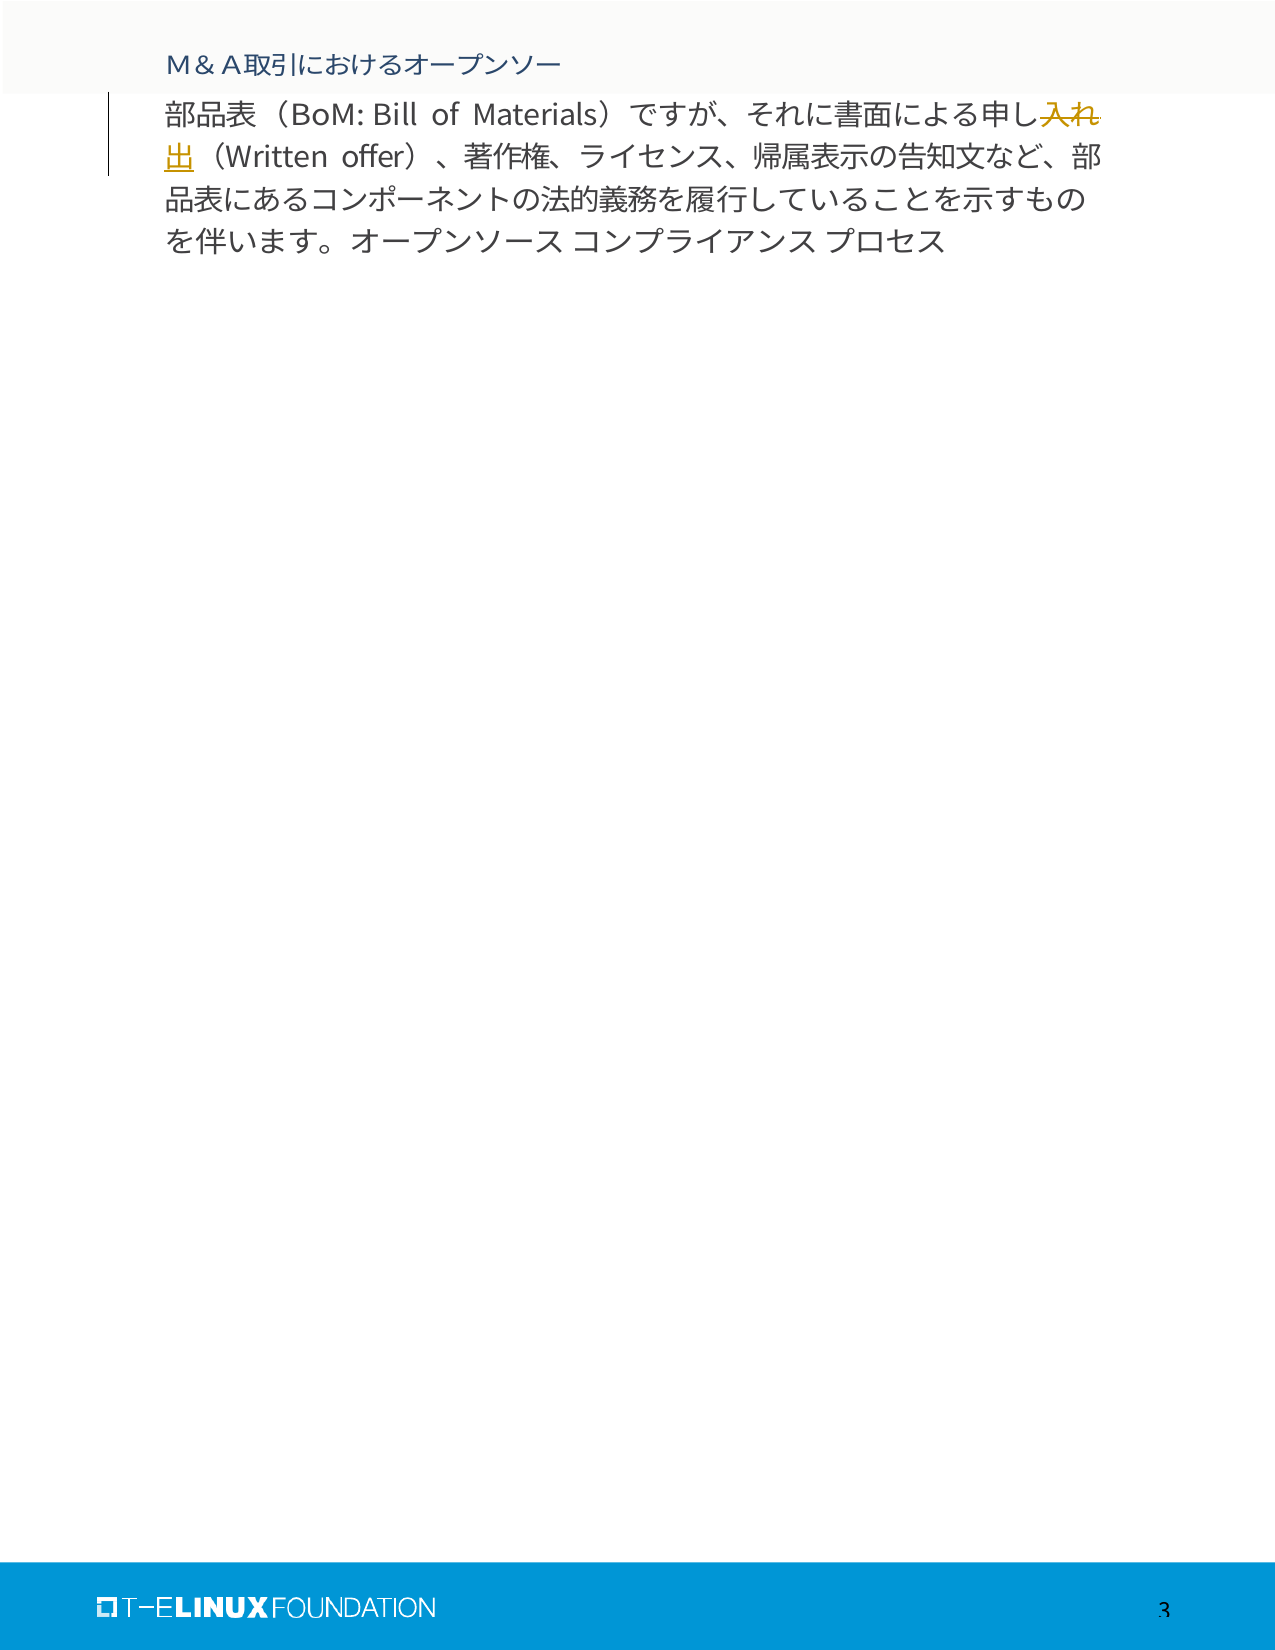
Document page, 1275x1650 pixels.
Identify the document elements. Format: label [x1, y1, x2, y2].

picture [98, 1598, 116, 1616]
picture [274, 1598, 285, 1617]
text [164, 92, 1111, 261]
picture [205, 1598, 222, 1616]
picture [249, 1598, 266, 1617]
picture [227, 1598, 244, 1617]
picture [98, 1606, 109, 1616]
picture [177, 1598, 190, 1616]
